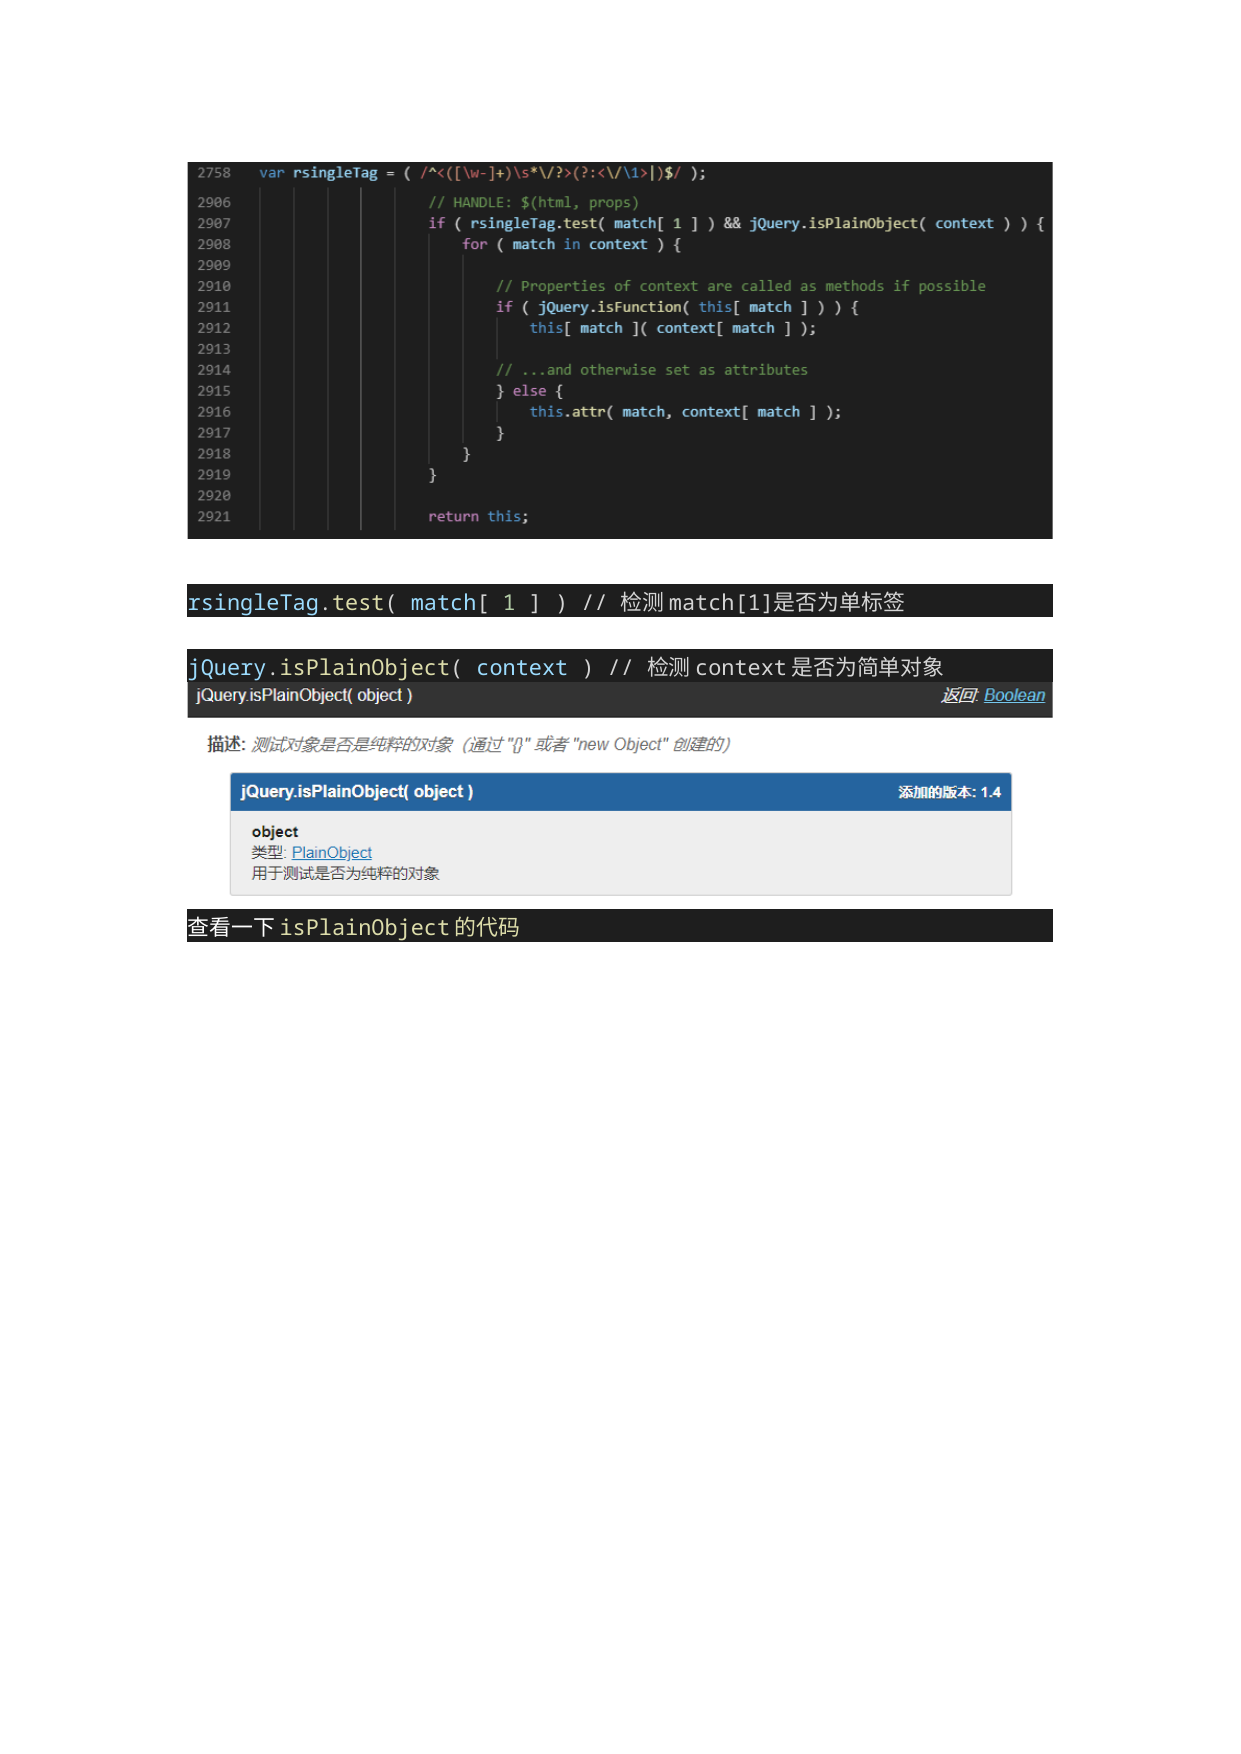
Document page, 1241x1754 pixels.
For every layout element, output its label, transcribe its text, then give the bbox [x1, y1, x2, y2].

picture [187, 682, 1053, 900]
text jQuery.isPlainObject( context ) // 检测context是否为简单对象 [187, 649, 1053, 682]
text rsingleTag.test( match[ 1 ] ) // 检测match[1]是否为单标签 [187, 584, 1053, 617]
picture [187, 162, 1053, 539]
text 查看一下isPlainObject的代码 [187, 909, 1053, 942]
